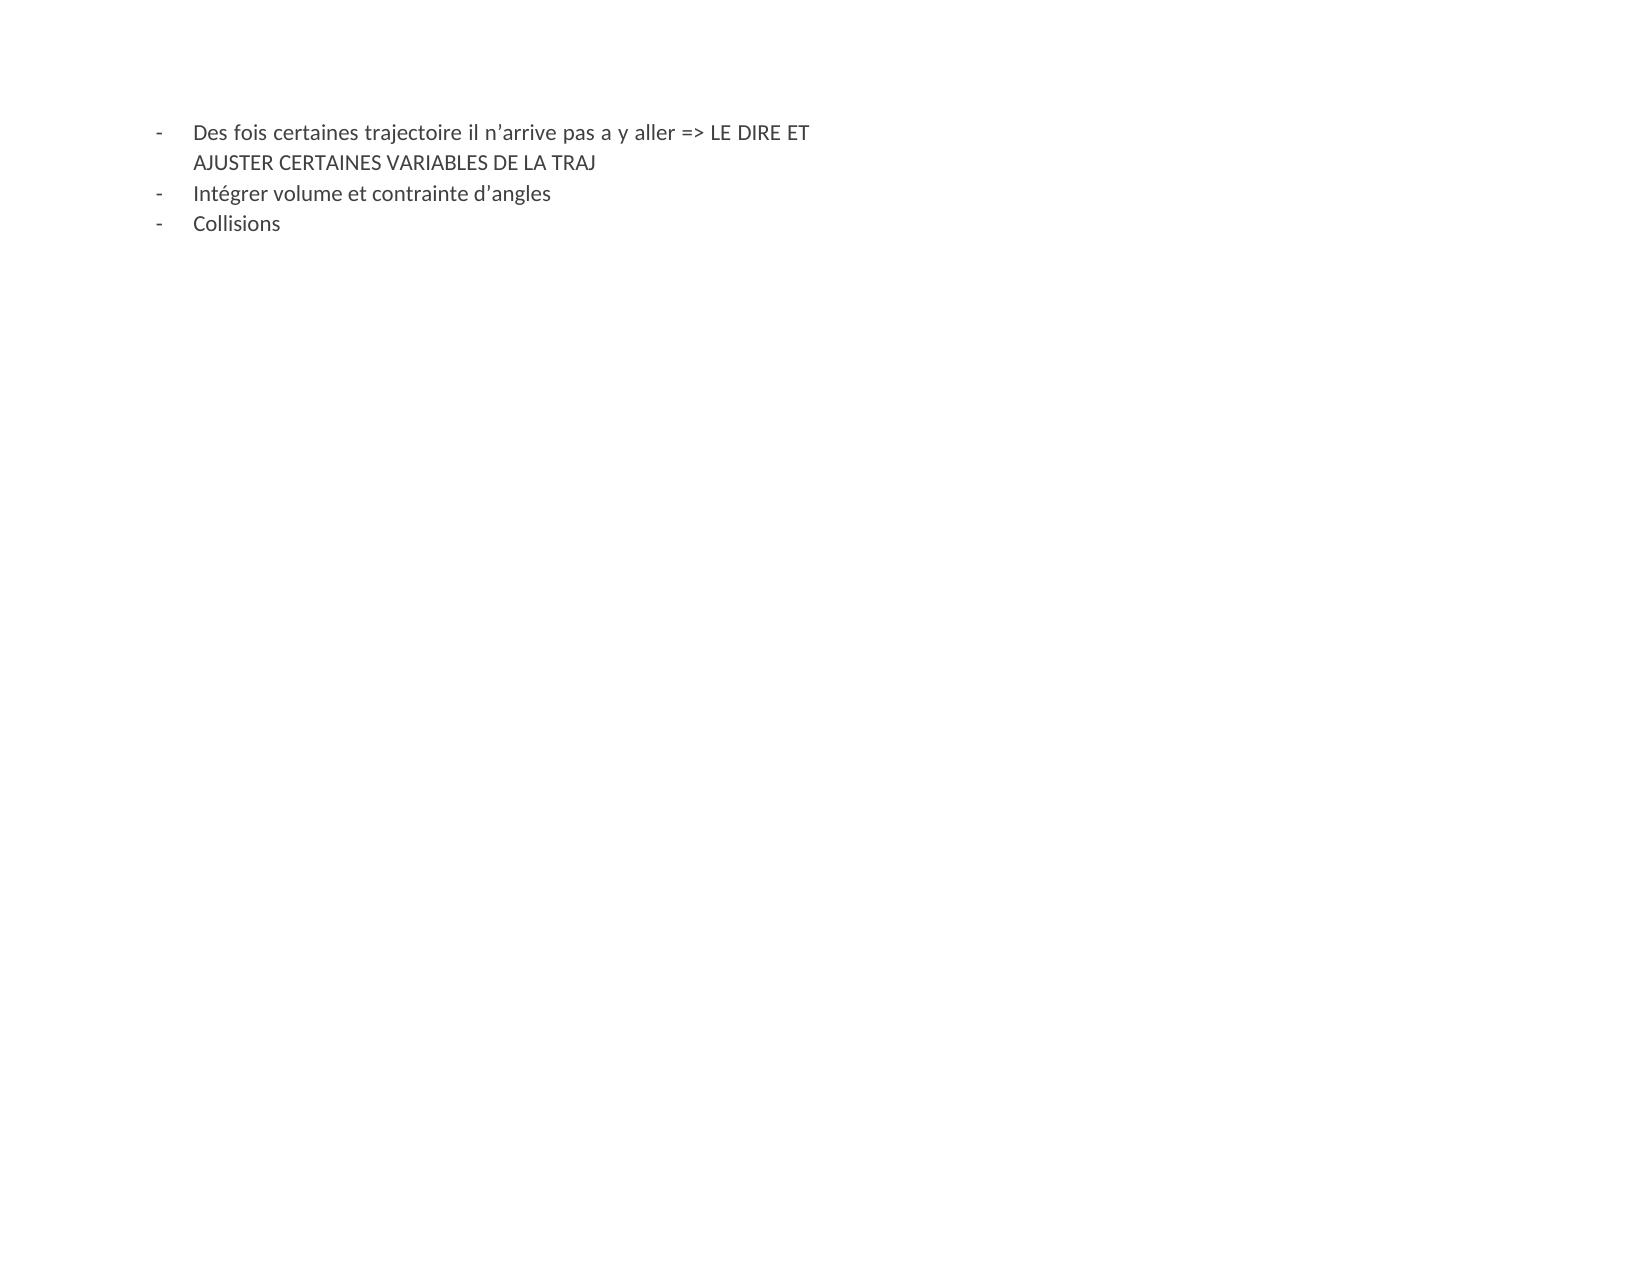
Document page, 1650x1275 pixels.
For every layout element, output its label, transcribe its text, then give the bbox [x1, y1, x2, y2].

list Collisions [156, 209, 812, 237]
list Intégrer volume et contrainte d’angles [156, 179, 812, 207]
list Des fois certaines trajectoire il n’arrive pas a y aller => LE DIRE ET AJUSTER CERTAINES VARIABLES DE LA TRAJ [156, 118, 812, 176]
